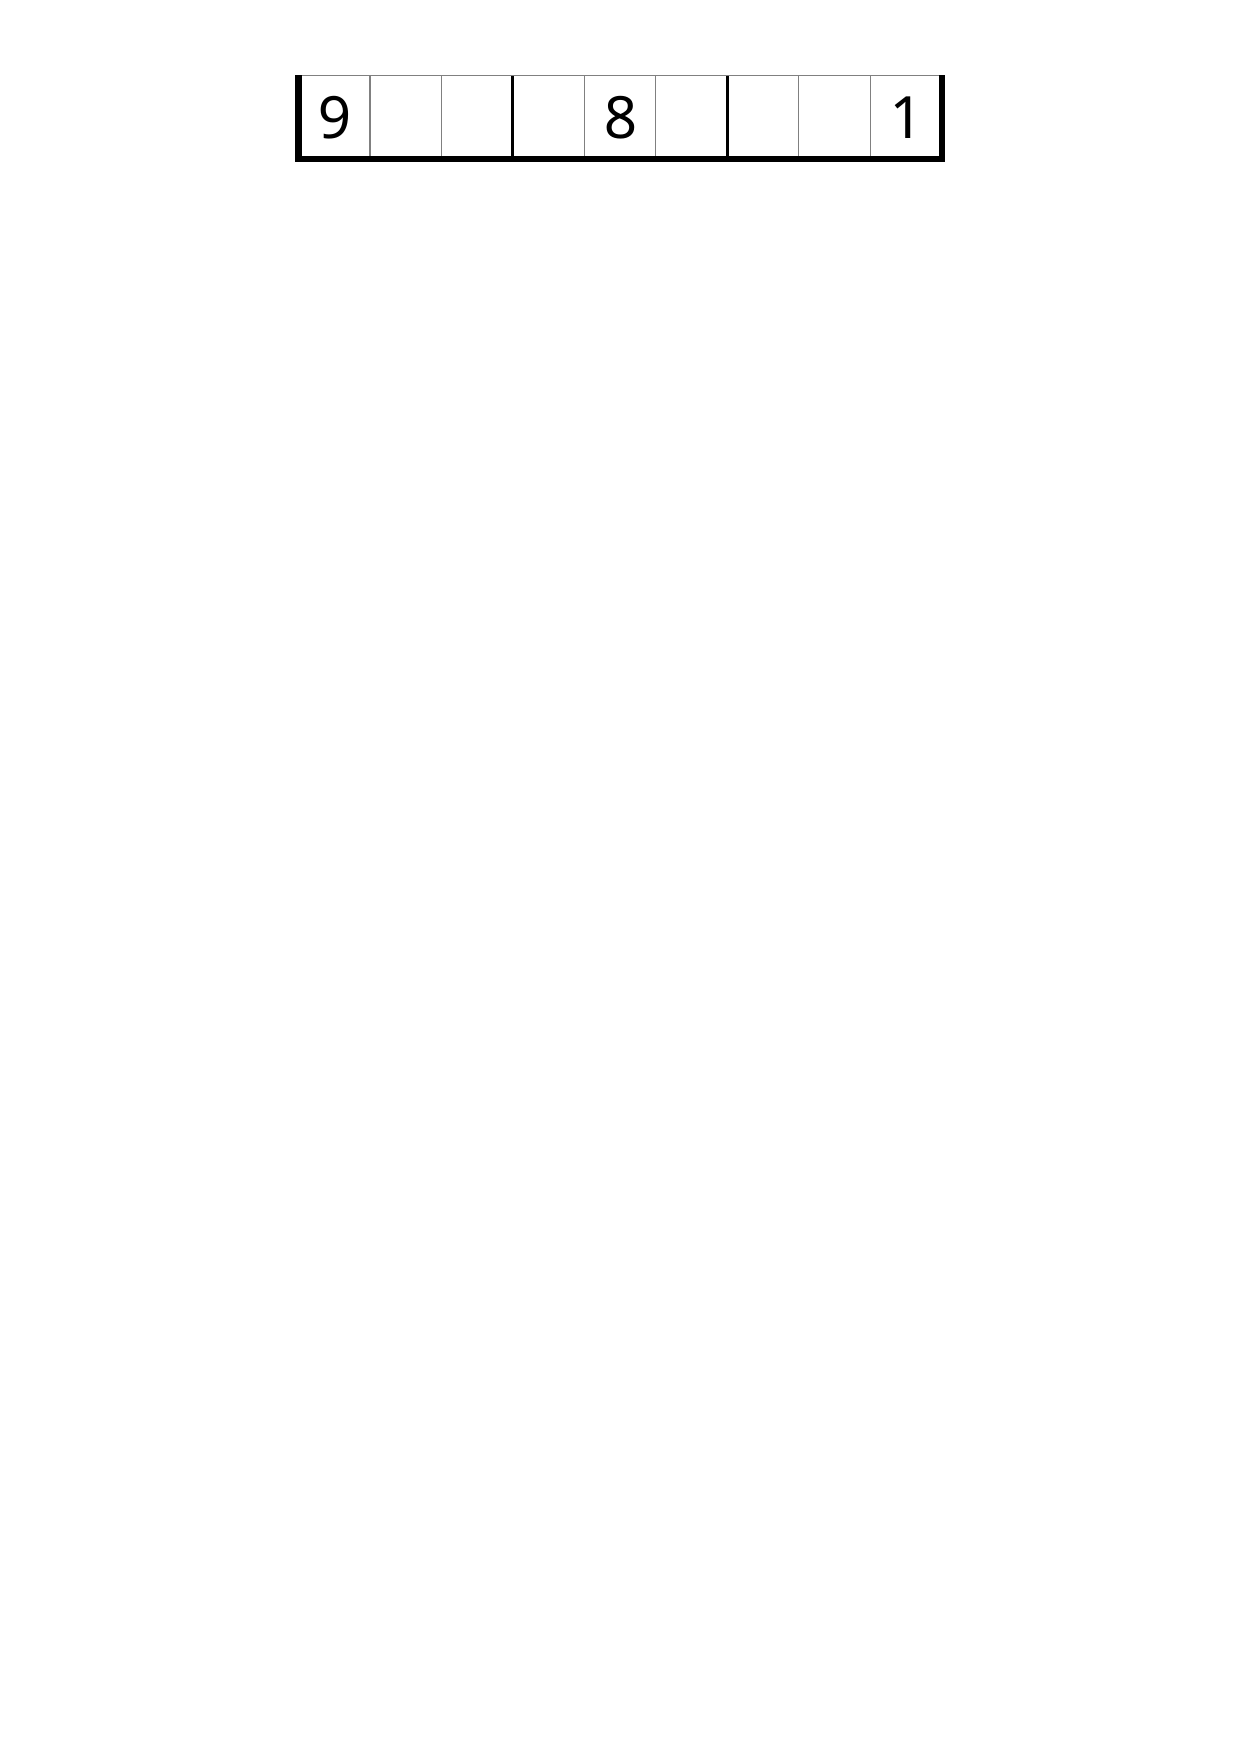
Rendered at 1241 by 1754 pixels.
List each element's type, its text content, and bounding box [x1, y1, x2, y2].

table_cell [656, 76, 726, 156]
table_cell [799, 76, 870, 156]
table_cell 1 [871, 76, 939, 156]
table_cell [442, 76, 511, 156]
table_cell 8 [585, 76, 655, 156]
table_cell [729, 76, 798, 156]
table_cell [371, 76, 441, 156]
table_cell [514, 76, 584, 156]
table_cell 9 [302, 76, 369, 156]
